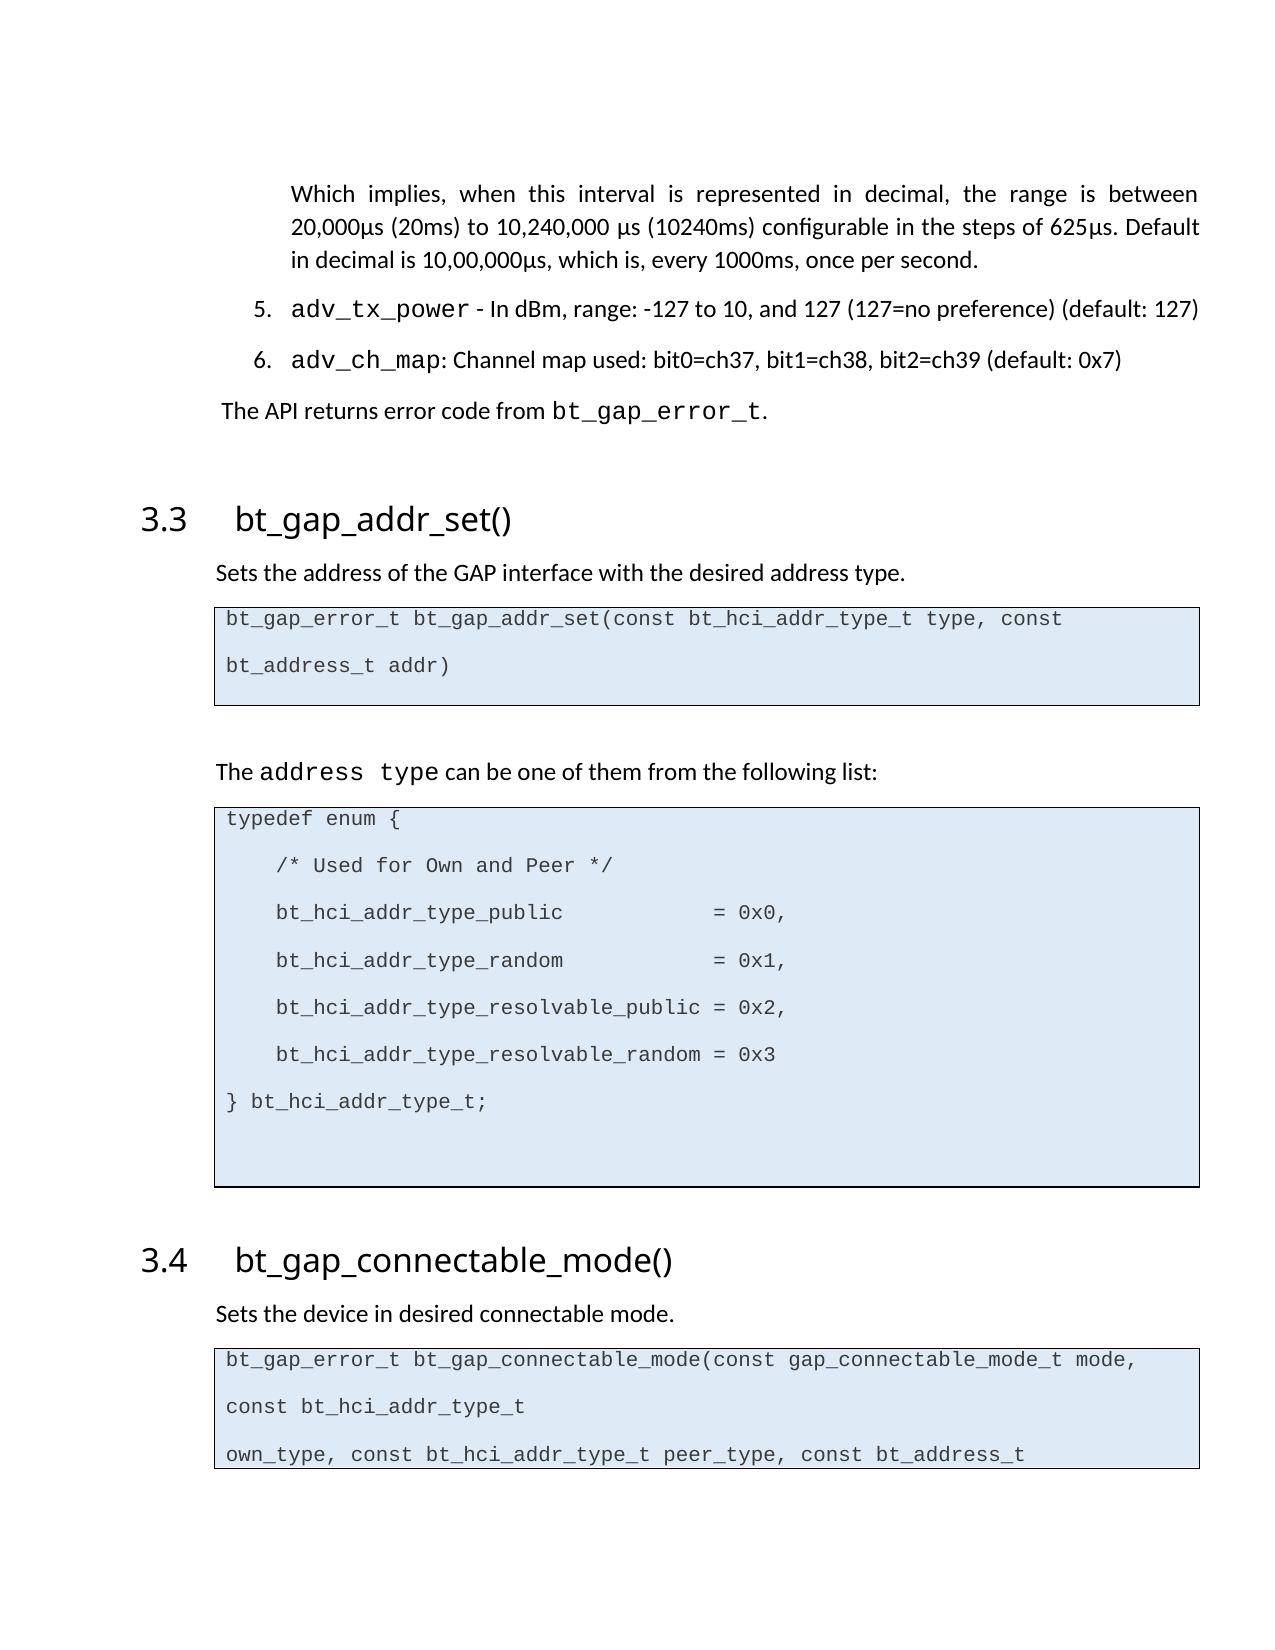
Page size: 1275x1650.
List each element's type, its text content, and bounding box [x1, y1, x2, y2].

table_header bt_gap_error_t bt_gap_addr_set(const bt_hci_addr_type_t type, const bt_address_t addr) [215, 608, 1199, 705]
table_header typedef enum { /* Used for Own and Peer */ bt_hci_addr_type_public = 0x0, bt_hci_addr_type_random = 0x1, bt_hci_addr_type_resolvable_public = 0x2, bt_hci_addr_type_resolvable_random = 0x3 } bt_hci_addr_type_t; [215, 808, 1199, 1186]
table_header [215, 1349, 1199, 1467]
subtitle bt_gap_addr_set() [141, 496, 1200, 541]
text Which implies, when this interval is represented in decimal, the range is between 20,000µs (20ms) to 10,240,000 µs (10240ms) configurable in the steps of 625µs. Default in decimal is 10,00,000µs, which is, every 1000ms, once per second. [291, 178, 1200, 274]
subtitle bt_gap_connectable_mode() [141, 1237, 1200, 1282]
text Sets the address of the GAP interface with the desired address type. [216, 557, 1200, 588]
text The API returns error code from bt_gap_error_t. [216, 395, 1200, 427]
text Sets the device in desired connectable mode. [216, 1298, 1200, 1329]
list adv_ch_map: Channel map used: bit0=ch37, bit1=ch38, bit2=ch39 (default: 0x7) [253, 344, 1200, 376]
text The address type can be one of them from the following list: [216, 756, 1200, 788]
list adv_tx_power - In dBm, range: -127 to 10, and 127 (127=no preference) (default: 127) [253, 293, 1200, 325]
